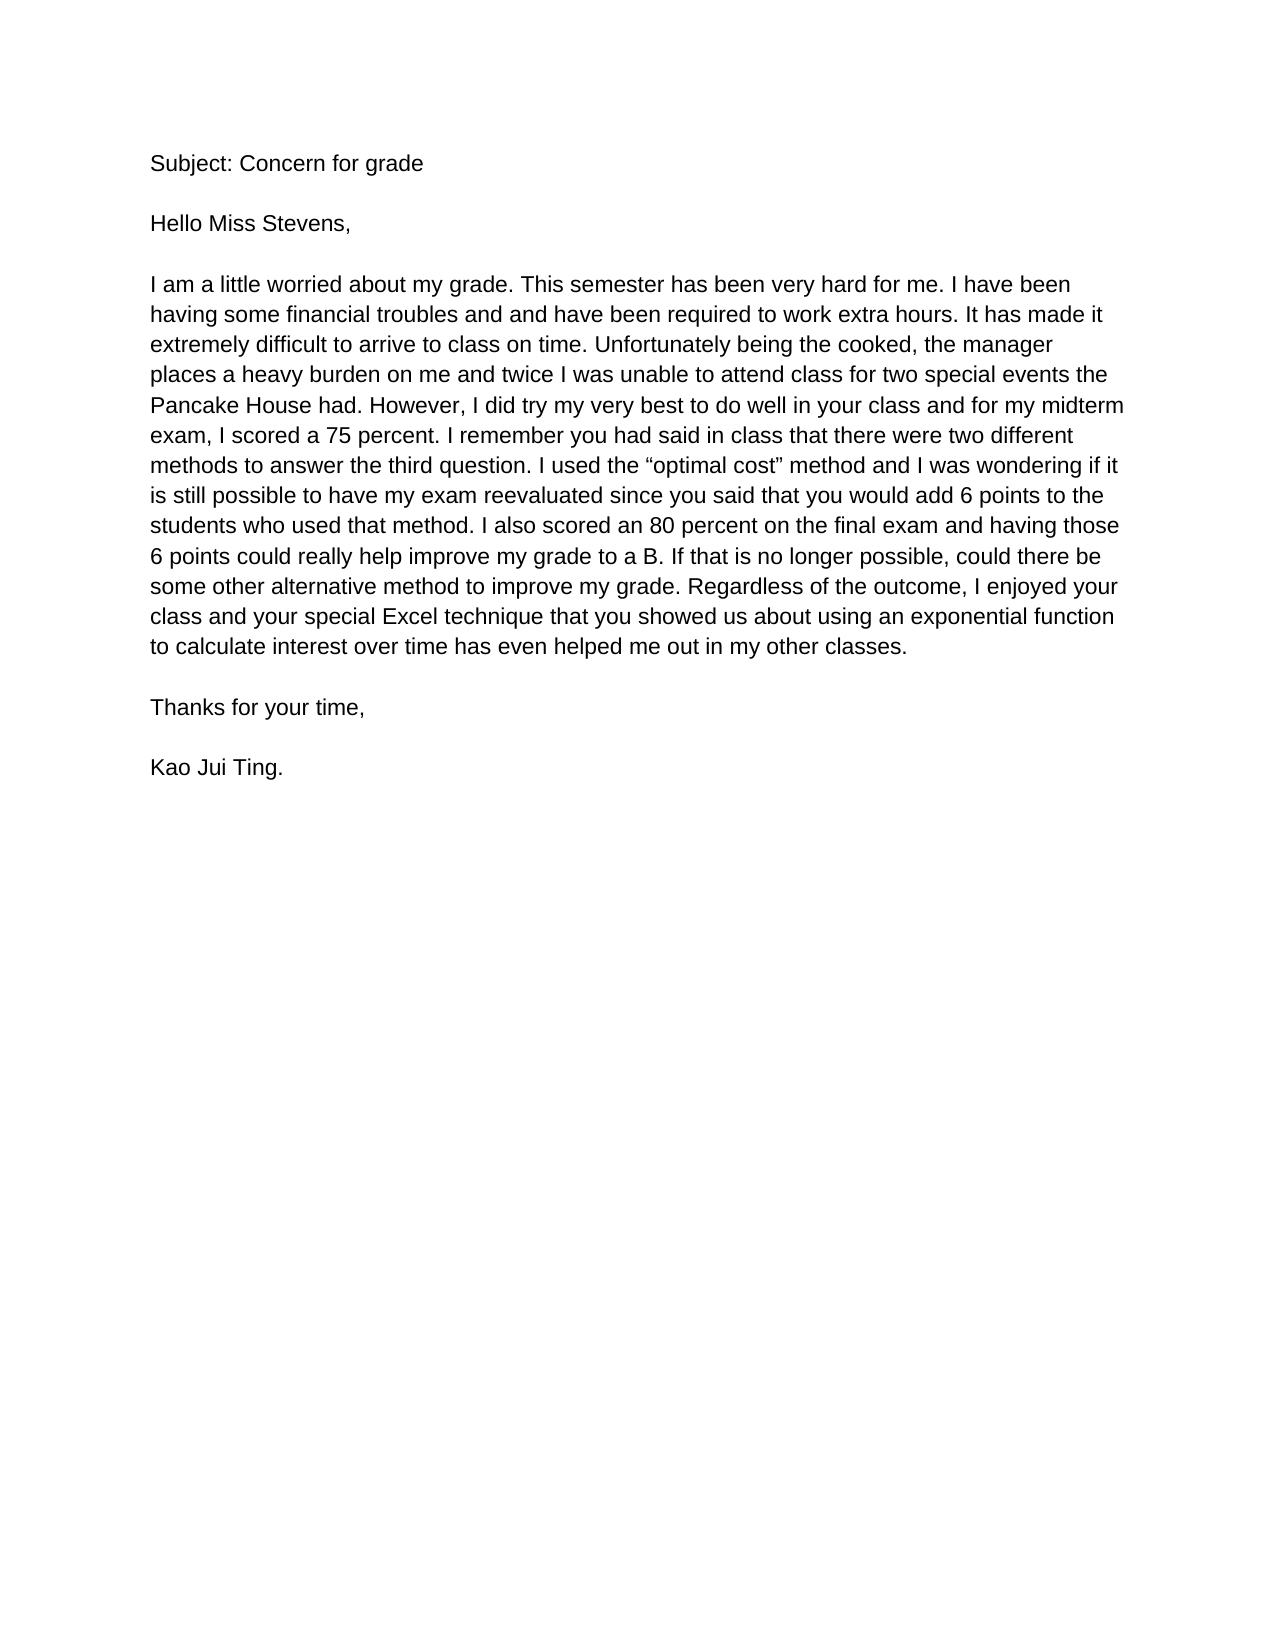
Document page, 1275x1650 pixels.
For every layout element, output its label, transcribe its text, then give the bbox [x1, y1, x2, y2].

text Subject: Concern for grade [150, 150, 1125, 176]
text Thanks for your time, [150, 694, 1125, 720]
text Kao Jui Ting. [150, 754, 1125, 781]
text Hello Miss Stevens, I am a little worried about my grade. This semester has been very hard for me. I have been having some financial troubles and and have been required to work extra hours. It has made it extremely difficult to arrive to class on time. Unfortunately being the cooked, the manager places a heavy burden on me and twice I was unable to attend class for two special events the Pancake House had. However, I did try my very best to do well in your class and for my midterm exam, I scored a 75 percent. I remember you had said in class that there were two different methods to answer the third question. I used the “optimal cost” method and I was wondering if it is still possible to have my exam reevaluated since you said that you would add 6 points to the students who used that method. I also scored an 80 percent on the final exam and having those 6 points could really help improve my grade to a B. If that is no longer possible, could there be some other alternative method to improve my grade. Regardless of the outcome, I enjoyed your class and your special Excel technique that you showed us about using an exponential function to calculate interest over time has even helped me out in my other classes. [150, 210, 1125, 660]
